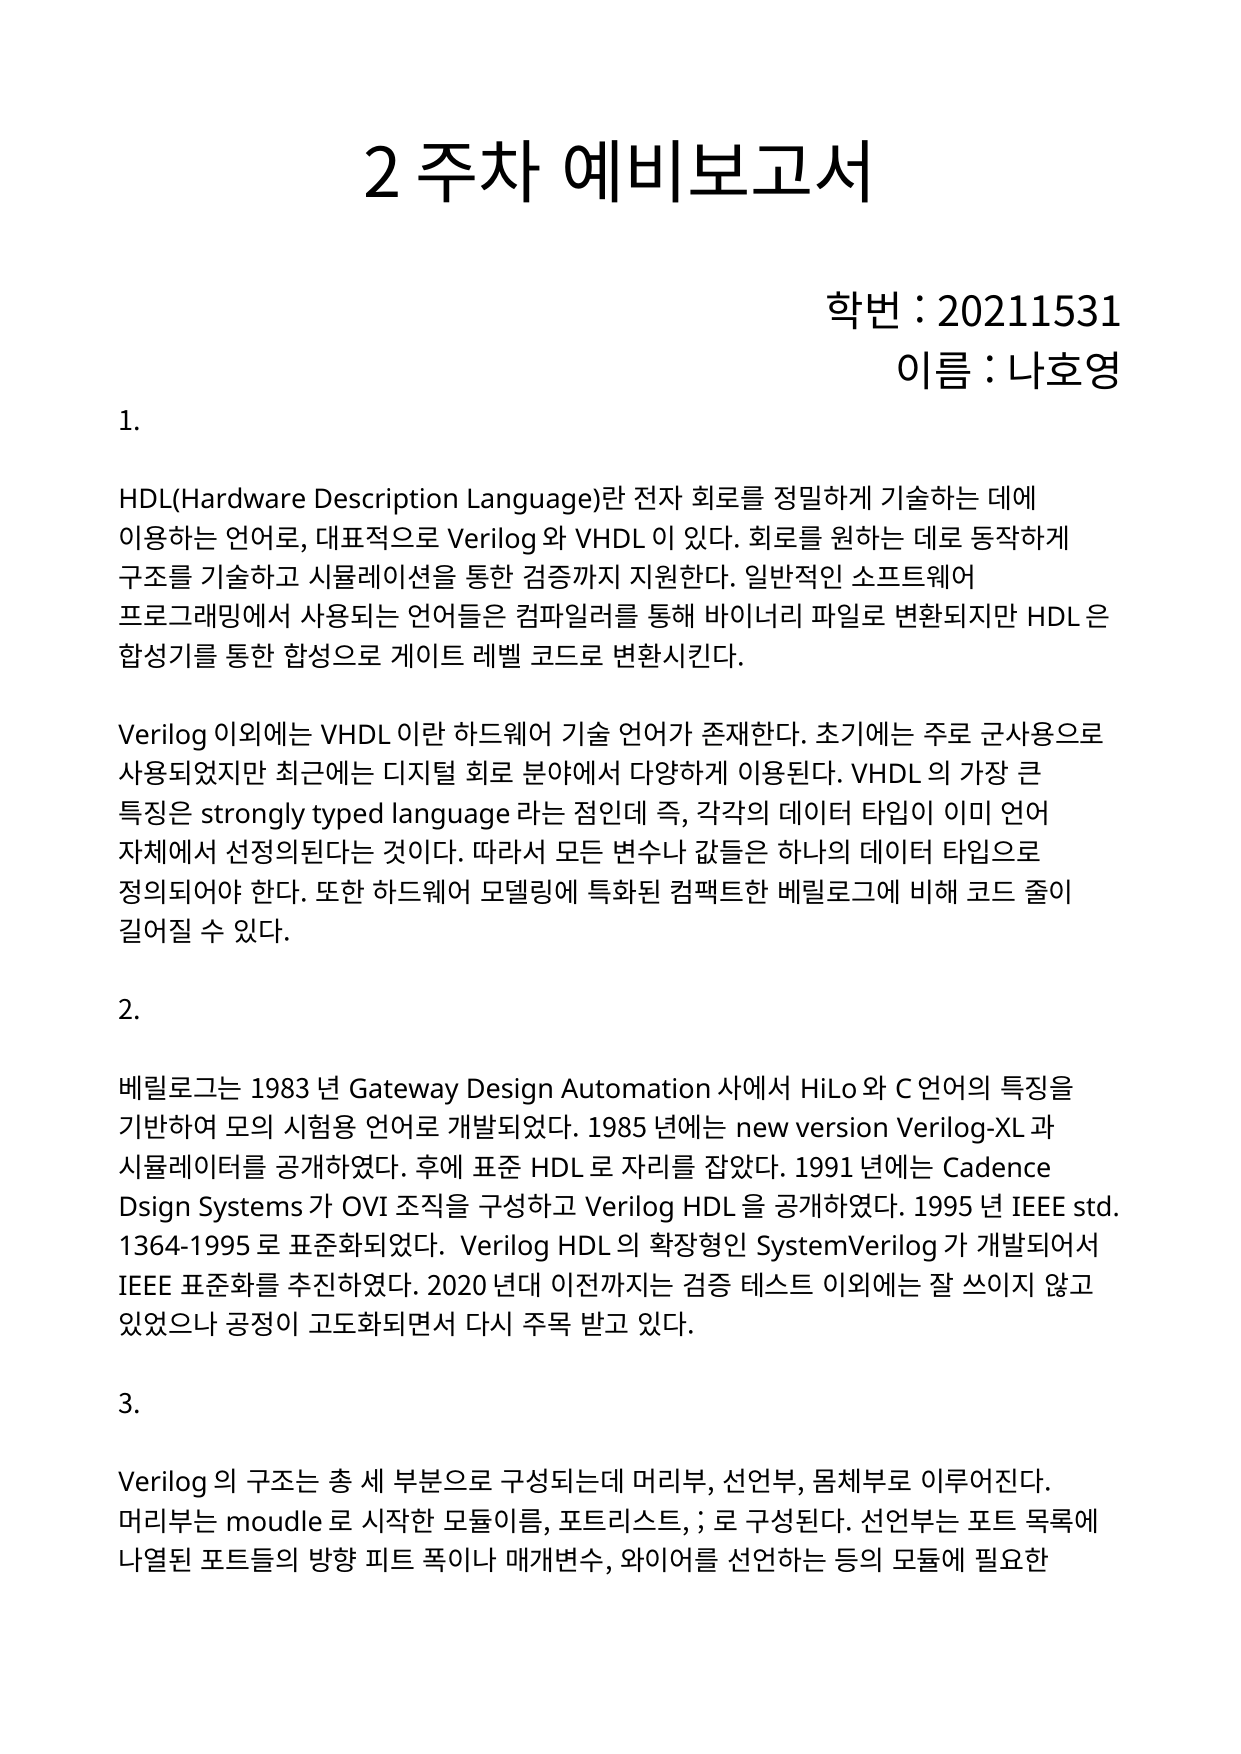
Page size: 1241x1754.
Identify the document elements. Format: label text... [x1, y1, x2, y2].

text 3. [118, 1382, 1122, 1421]
text HDL(Hardware Description Language)란 전자 회로를 정밀하게 기술하는 데에 이용하는 언어로, 대표적으로 Verilog와 VHDL이 있다. 회로를 원하는 데로 동작하게 구조를 기술하고 시뮬레이션을 통한 검증까지 지원한다. 일반적인 소프트웨어 프로그래밍에서 사용되는 언어들은 컴파일러를 통해 바이너리 파일로 변환되지만 HDL은 합성기를 통한 합성으로 게이트 레벨 코드로 변환시킨다. [118, 477, 1122, 674]
text 2주차 예비보고서 [118, 118, 1122, 218]
text 이름 : 나호영 [118, 338, 1122, 399]
text 2. [118, 988, 1122, 1028]
text 학번 : 20211531 [118, 278, 1122, 338]
text Verilog이외에는 VHDL이란 하드웨어 기술 언어가 존재한다. 초기에는 주로 군사용으로 사용되었지만 최근에는 디지털 회로 분야에서 다양하게 이용된다. VHDL의 가장 큰 특징은 strongly typed language라는 점인데 즉, 각각의 데이터 타입이 이미 언어 자체에서 선정의된다는 것이다. 따라서 모든 변수나 값들은 하나의 데이터 타입으로 정의되어야 한다. 또한 하드웨어 모델링에 특화된 컴팩트한 베릴로그에 비해 코드 줄이 길어질 수 있다. [118, 713, 1122, 949]
text 1. [118, 399, 1122, 438]
text 베릴로그는 1983년 Gateway Design Automation사에서 HiLo와 C언어의 특징을 기반하여 모의 시험용 언어로 개발되었다. 1985년에는 new version Verilog-XL과 시뮬레이터를 공개하였다. 후에 표준 HDL로 자리를 잡았다. 1991년에는 Cadence Dsign Systems가 OVI 조직을 구성하고 Verilog HDL을 공개하였다. 1995년 IEEE std. 1364-1995로 표준화되었다. Verilog HDL의 확장형인 SystemVerilog가 개발되어서 IEEE 표준화를 추진하였다. 2020년대 이전까지는 검증 테스트 이외에는 잘 쓰이지 않고 있었으나 공정이 고도화되면서 다시 주목 받고 있다. [118, 1067, 1122, 1342]
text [118, 1460, 1122, 1578]
